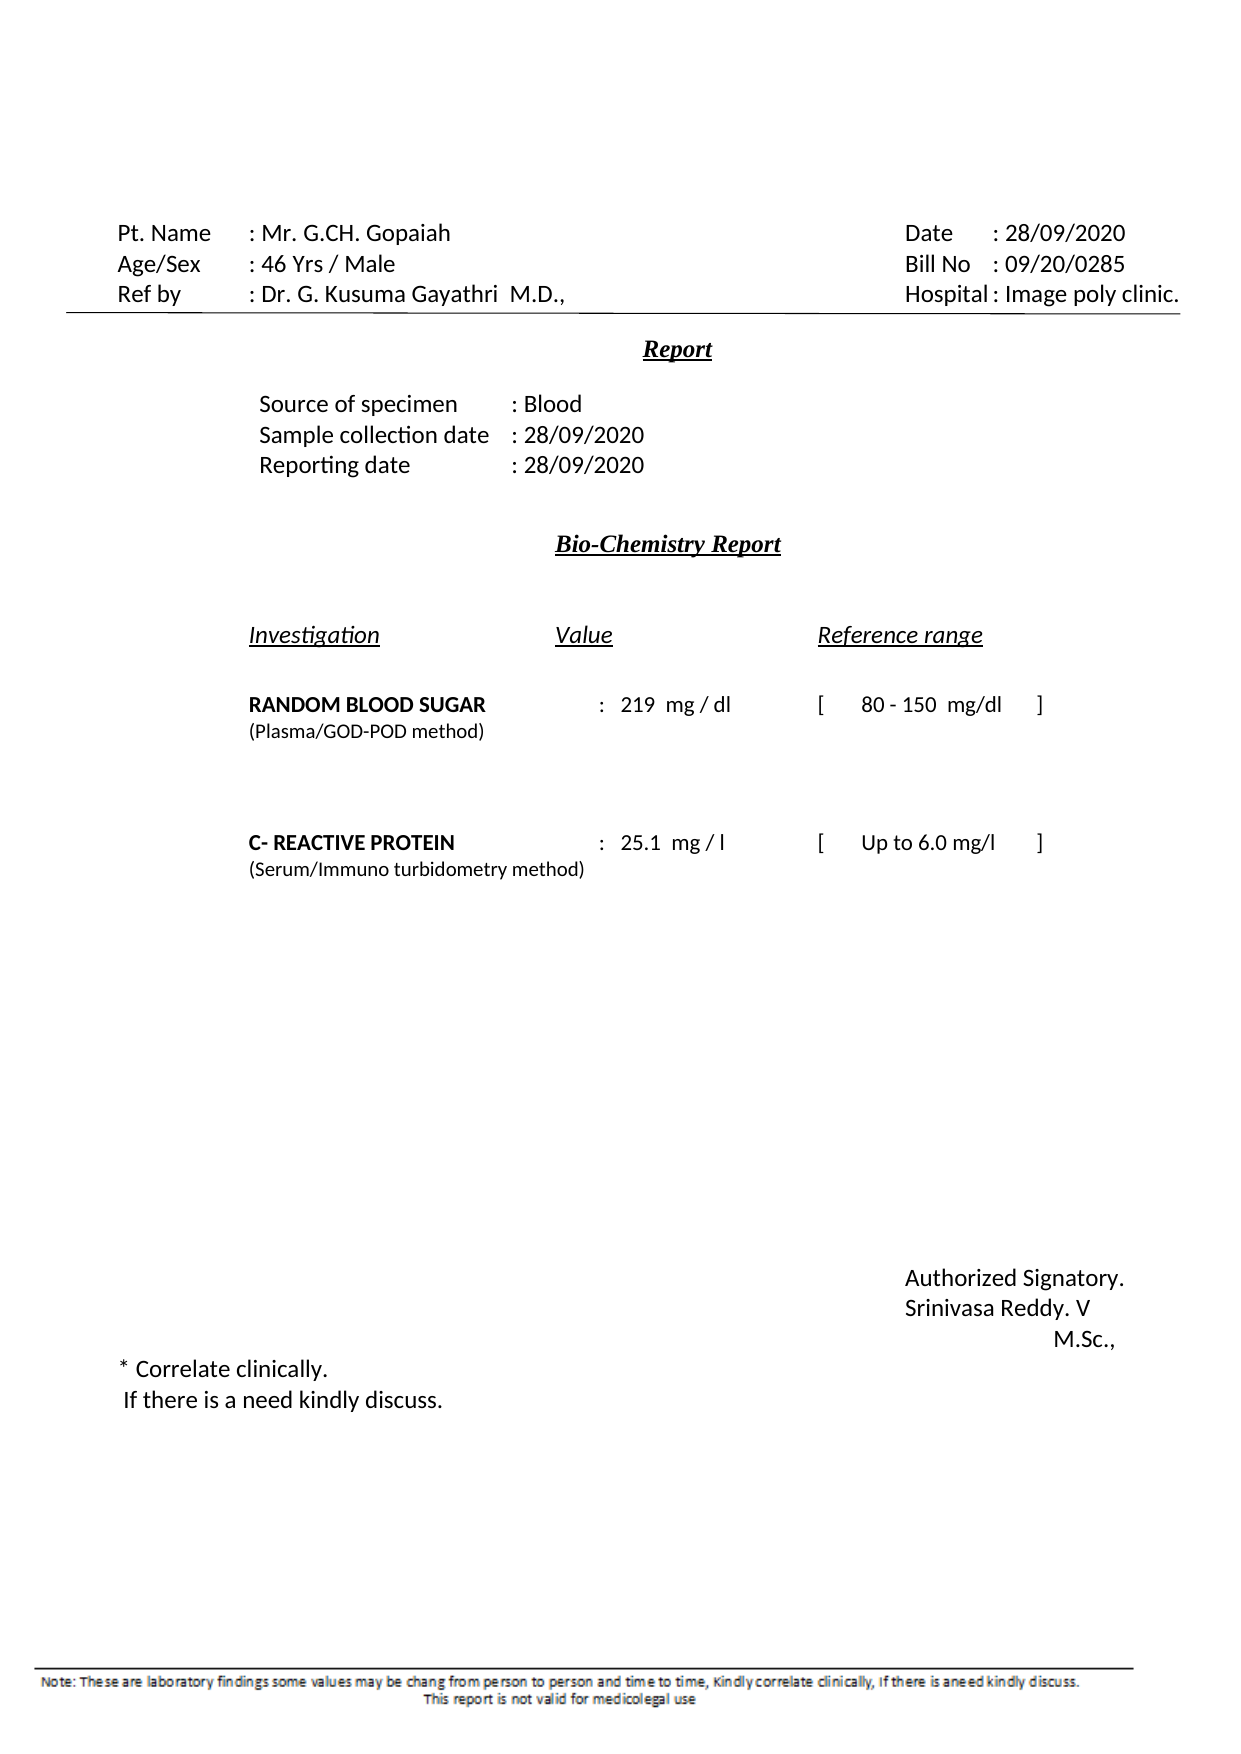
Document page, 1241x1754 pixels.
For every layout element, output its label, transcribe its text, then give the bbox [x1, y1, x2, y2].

picture [30, 1665, 1137, 1709]
text Authorized Signatory. [905, 1262, 1210, 1292]
text Ref by : Dr. G. Kusuma Gayathri M.D., Hospital : Image poly clinic. [74, 278, 1210, 309]
text Report [599, 334, 1210, 363]
text Bio-Chemistry Report [467, 529, 1210, 558]
text If there is a need kindly discuss. [74, 1384, 1210, 1414]
text Age/Sex : 46 Yrs / Male Bill No : 09/20/0285 [74, 248, 1210, 278]
text C- REACTIVE PROTEIN : 25.1 mg / l [ Up to 6.0 mg/l ] [205, 828, 1210, 856]
text Srinivasa Reddy. V [861, 1292, 1210, 1323]
text (Plasma/GOD-POD method) [205, 718, 1210, 744]
text M.Sc., [992, 1323, 1210, 1353]
text RANDOM BLOOD SUGAR : 219 mg / dl [ 80 - 150 mg/dl ] [205, 690, 1210, 718]
text Reporting date : 28/09/2020 [259, 450, 1210, 480]
text Source of specimen : Blood [259, 389, 1210, 419]
text (Serum/Immuno turbidometry method) [205, 856, 1210, 881]
text Investigation Value Reference range [205, 619, 1210, 649]
text * Correlate clinically. [74, 1353, 1210, 1384]
text Pt. Name : Mr. G.CH. Gopaiah Date : 28/09/2020 [74, 217, 1210, 248]
text Sample collection date : 28/09/2020 [259, 419, 1210, 450]
